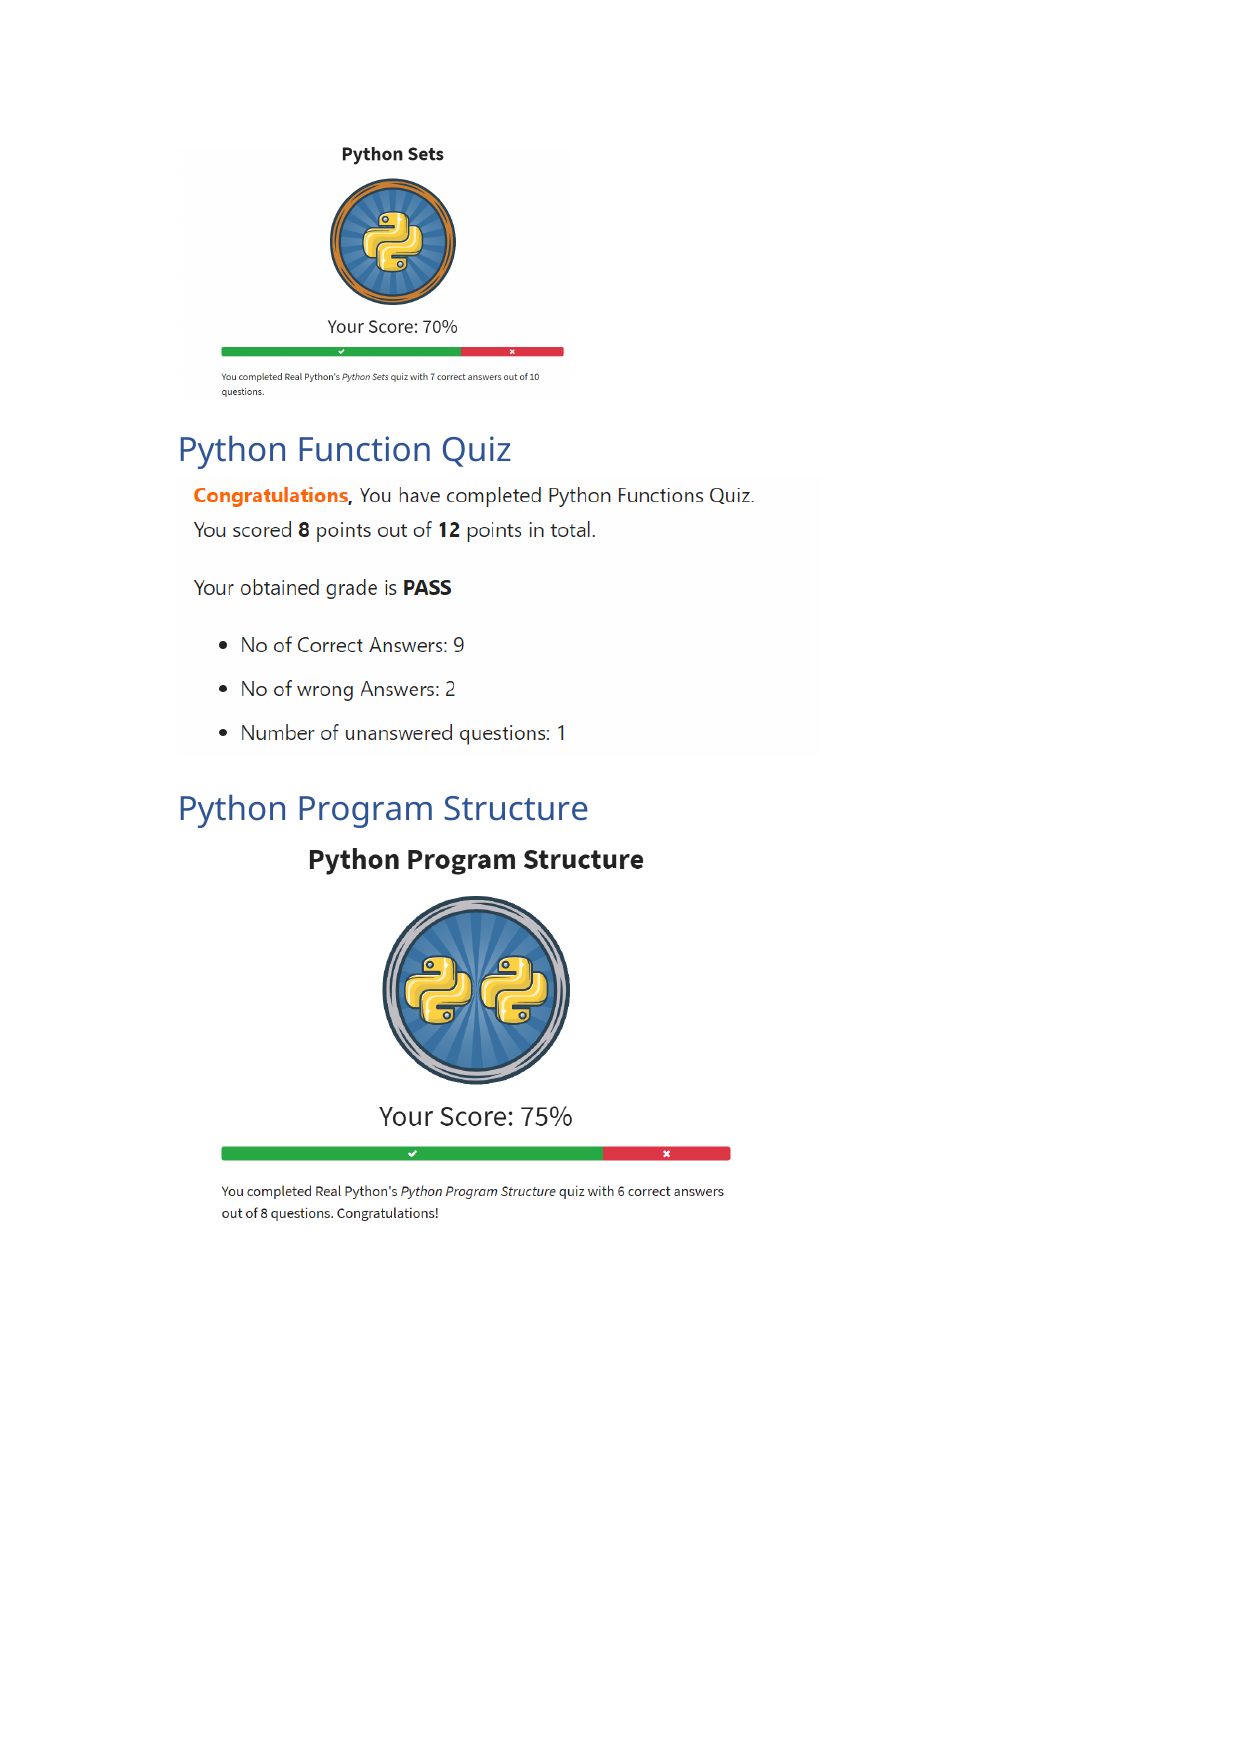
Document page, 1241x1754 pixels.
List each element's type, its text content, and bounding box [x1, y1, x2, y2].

picture [177, 475, 822, 758]
subtitle Python Function Quiz [177, 426, 1063, 472]
picture [177, 833, 769, 1226]
picture [177, 147, 573, 399]
subtitle Python Program Structure [177, 785, 1063, 830]
